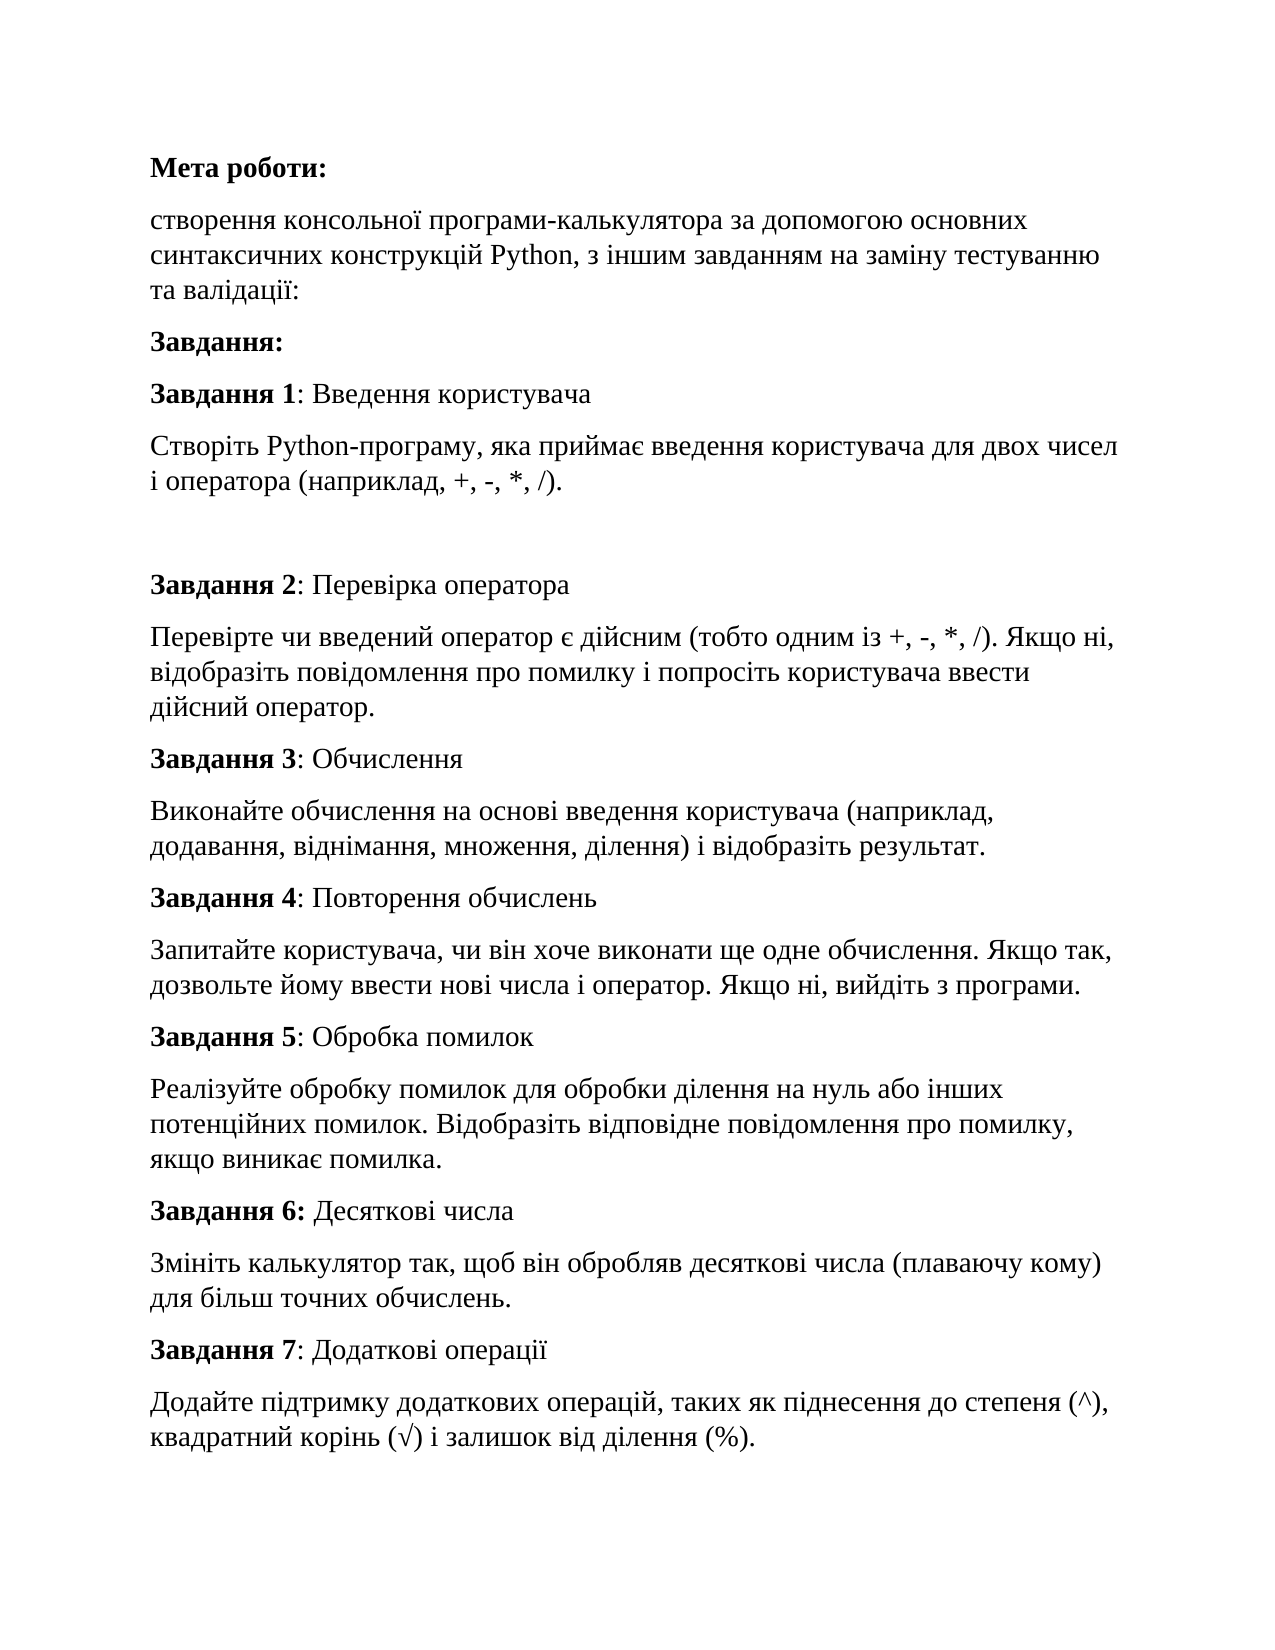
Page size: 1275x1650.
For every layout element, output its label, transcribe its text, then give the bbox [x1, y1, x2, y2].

text Завдання 1: Введення користувача [150, 376, 1125, 409]
text Мета роботи: [150, 150, 1125, 183]
text Завдання 6: Десяткові числа [150, 1193, 1125, 1227]
text Виконайте обчислення на основі введення користувача (наприклад, додавання, віднімання, множення, ділення) і відобразіть результат. [150, 793, 1125, 862]
text Завдання 4: Повторення обчислень [150, 880, 1125, 913]
text Завдання: [150, 324, 1125, 358]
text Реалізуйте обробку помилок для обробки ділення на нуль або інших потенційних помилок. Відобразіть відповідне повідомлення про помилку, якщо виникає помилка. [150, 1071, 1125, 1175]
text Завдання 5: Обробка помилок [150, 1019, 1125, 1052]
text Змініть калькулятор так, щоб він обробляв десяткові числа (плаваючу кому) для більш точних обчислень. [150, 1245, 1125, 1314]
text Створіть Python-програму, яка приймає введення користувача для двох чисел і оператора (наприклад, +, -, *, /). [150, 428, 1125, 497]
text створення консольної програми-калькулятора за допомогою основних синтаксичних конструкцій Python, з іншим завданням на заміну тестуванню та валідації: [150, 202, 1125, 306]
text Запитайте користувача, чи він хоче виконати ще одне обчислення. Якщо так, дозвольте йому ввести нові числа і оператор. Якщо ні, вийдіть з програми. [150, 932, 1125, 1001]
text Завдання 2: Перевірка оператора [150, 567, 1125, 600]
text Додайте підтримку додаткових операцій, таких як піднесення до степеня (^), квадратний корінь (√) і залишок від ділення (%). [150, 1384, 1125, 1453]
text Завдання 7: Додаткові операції [150, 1332, 1125, 1366]
text Завдання 3: Обчислення [150, 741, 1125, 774]
text Перевірте чи введений оператор є дійсним (тобто одним із +, -, *, /). Якщо ні, відобразіть повідомлення про помилку і попросіть користувача ввести дійсний оператор. [150, 619, 1125, 723]
